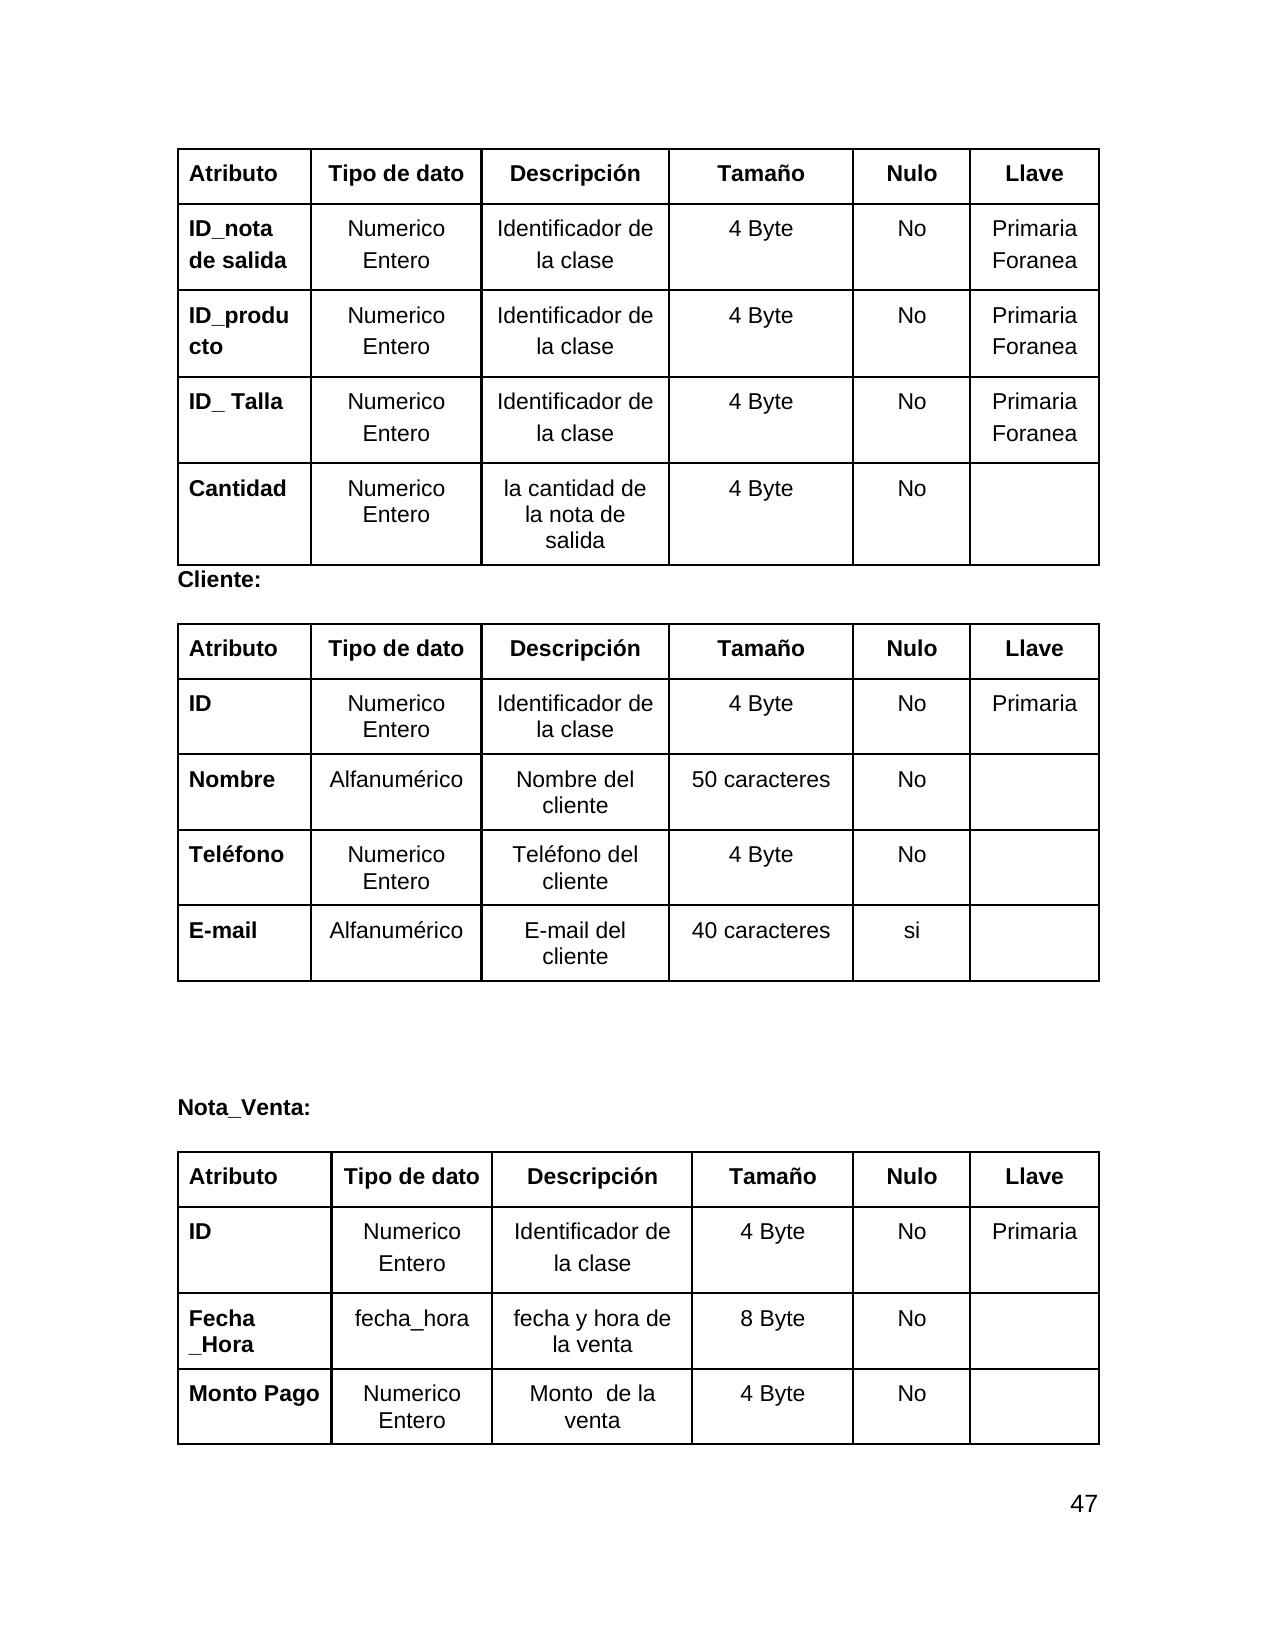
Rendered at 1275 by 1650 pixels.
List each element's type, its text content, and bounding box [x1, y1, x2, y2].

table_header Nulo [854, 150, 969, 203]
table_header Llave [971, 625, 1098, 677]
table_cell 4 Byte [670, 205, 852, 289]
table_cell Numerico Entero [312, 291, 480, 376]
table_cell la cantidad de la nota de salida [483, 464, 668, 564]
table_cell No [854, 378, 969, 462]
table_cell No [854, 464, 969, 564]
table_header Nulo [854, 1153, 969, 1206]
table_cell [971, 1370, 1098, 1443]
table_cell Identificador de la clase [483, 378, 668, 462]
table_header Descripción [483, 625, 668, 677]
text Cliente: [177, 566, 1098, 593]
table_cell Identificador de la clase [483, 680, 668, 753]
table_cell Identificador de la clase [483, 291, 668, 376]
table_header Tipo de dato [312, 150, 480, 203]
table_header Atributo [179, 625, 310, 677]
table_cell si [854, 906, 969, 980]
table_cell ID [179, 680, 310, 753]
table_cell Primaria Foranea [971, 378, 1098, 462]
table_cell Alfanumérico [312, 755, 480, 829]
table_cell Cantidad [179, 464, 310, 564]
table_cell 4 Byte [670, 378, 852, 462]
table_cell Numerico Entero [312, 464, 480, 564]
table_cell [971, 906, 1098, 980]
table_cell No [854, 831, 969, 904]
table_cell Identificador de la clase [483, 205, 668, 289]
table_cell [971, 755, 1098, 829]
table_cell E-mail del cliente [483, 906, 668, 980]
table_cell Monto de la venta [493, 1370, 691, 1443]
table_cell Identificador de la clase [493, 1208, 691, 1292]
table_cell No [854, 205, 969, 289]
table_cell [971, 831, 1098, 904]
table_cell Numerico Entero [333, 1370, 491, 1443]
table_cell Numerico Entero [312, 205, 480, 289]
table_cell Fecha _Hora [179, 1294, 330, 1368]
table_cell Nombre [179, 755, 310, 829]
table_cell fecha y hora de la venta [493, 1294, 691, 1368]
table_cell 8 Byte [693, 1294, 852, 1368]
table_cell 4 Byte [670, 291, 852, 376]
table_cell ID [179, 1208, 330, 1292]
table_header Tamaño [693, 1153, 852, 1206]
table_header Tipo de dato [333, 1153, 491, 1206]
table_cell 40 caracteres [670, 906, 852, 980]
table_cell No [854, 755, 969, 829]
table_header Llave [971, 150, 1098, 203]
table_header Nulo [854, 625, 969, 677]
table_cell 4 Byte [670, 831, 852, 904]
table_cell 4 Byte [693, 1208, 852, 1292]
table_cell E-mail [179, 906, 310, 980]
table_cell 4 Byte [670, 464, 852, 564]
table_cell Primaria [971, 1208, 1098, 1292]
table_cell Teléfono [179, 831, 310, 904]
table_cell No [854, 1294, 969, 1368]
table_cell Alfanumérico [312, 906, 480, 980]
table_header Tamaño [670, 625, 852, 677]
table_cell Teléfono del cliente [483, 831, 668, 904]
table_header Atributo [179, 150, 310, 203]
table_cell 50 caracteres [670, 755, 852, 829]
table_header Tipo de dato [312, 625, 480, 677]
table_cell No [854, 1370, 969, 1443]
table_cell Primaria Foranea [971, 291, 1098, 376]
table_header Descripción [483, 150, 668, 203]
table_cell [971, 464, 1098, 564]
table_cell Numerico Entero [312, 378, 480, 462]
table_cell Numerico Entero [312, 831, 480, 904]
table_header Descripción [493, 1153, 691, 1206]
table_cell ID_nota de salida [179, 205, 310, 289]
table_cell 4 Byte [693, 1370, 852, 1443]
table_cell ID_producto [179, 291, 310, 376]
table_cell Nombre del cliente [483, 755, 668, 829]
table_cell ID_ Talla [179, 378, 310, 462]
table_cell [971, 1294, 1098, 1368]
table_cell No [854, 1208, 969, 1292]
table_cell Primaria Foranea [971, 205, 1098, 289]
table_cell No [854, 680, 969, 753]
table_cell 4 Byte [670, 680, 852, 753]
table_header Tamaño [670, 150, 852, 203]
table_cell Monto Pago [179, 1370, 330, 1443]
table_cell Numerico Entero [333, 1208, 491, 1292]
table_cell Primaria [971, 680, 1098, 753]
text Nota_Venta: [177, 1094, 1098, 1121]
table_cell No [854, 291, 969, 376]
table_header Llave [971, 1153, 1098, 1206]
table_cell Numerico Entero [312, 680, 480, 753]
table_header Atributo [179, 1153, 330, 1206]
table_cell fecha_hora [333, 1294, 491, 1368]
